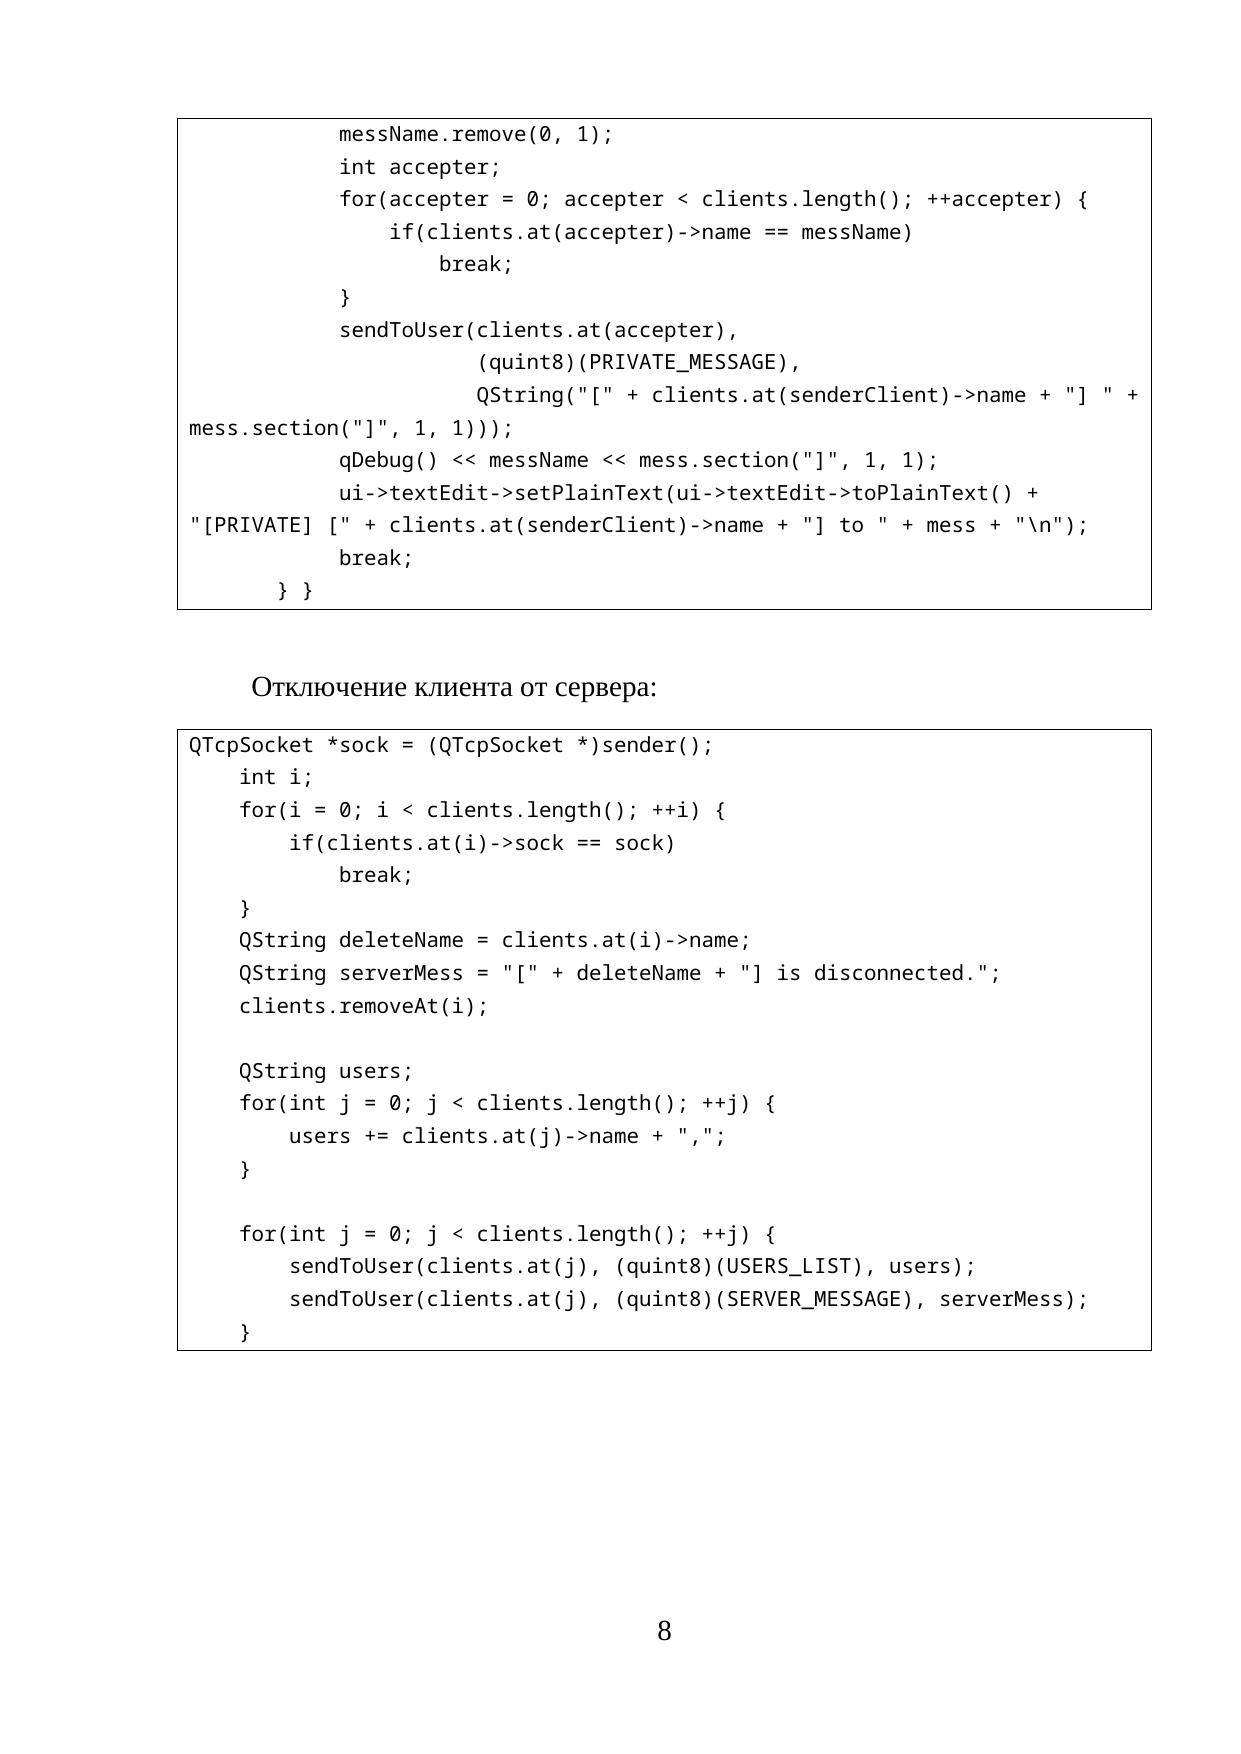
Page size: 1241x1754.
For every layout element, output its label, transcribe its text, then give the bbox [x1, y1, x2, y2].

table_header QTcpSocket *sock = (QTcpSocket *)sender(); int i; for(i = 0; i < clients.length(); ++i) { if(clients.at(i)->sock == sock) break; } QString deleteName = clients.at(i)->name; QString serverMess = "[" + deleteName + "] is disconnected."; clients.removeAt(i); QString users; for(int j = 0; j < clients.length(); ++j) { users += clients.at(j)->name + ","; } for(int j = 0; j < clients.length(); ++j) { sendToUser(clients.at(j), (quint8)(USERS_LIST), users); sendToUser(clients.at(j), (quint8)(SERVER_MESSAGE), serverMess); } [178, 730, 1151, 1350]
text Отключение клиента от сервера: [177, 669, 1152, 703]
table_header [178, 119, 1151, 609]
